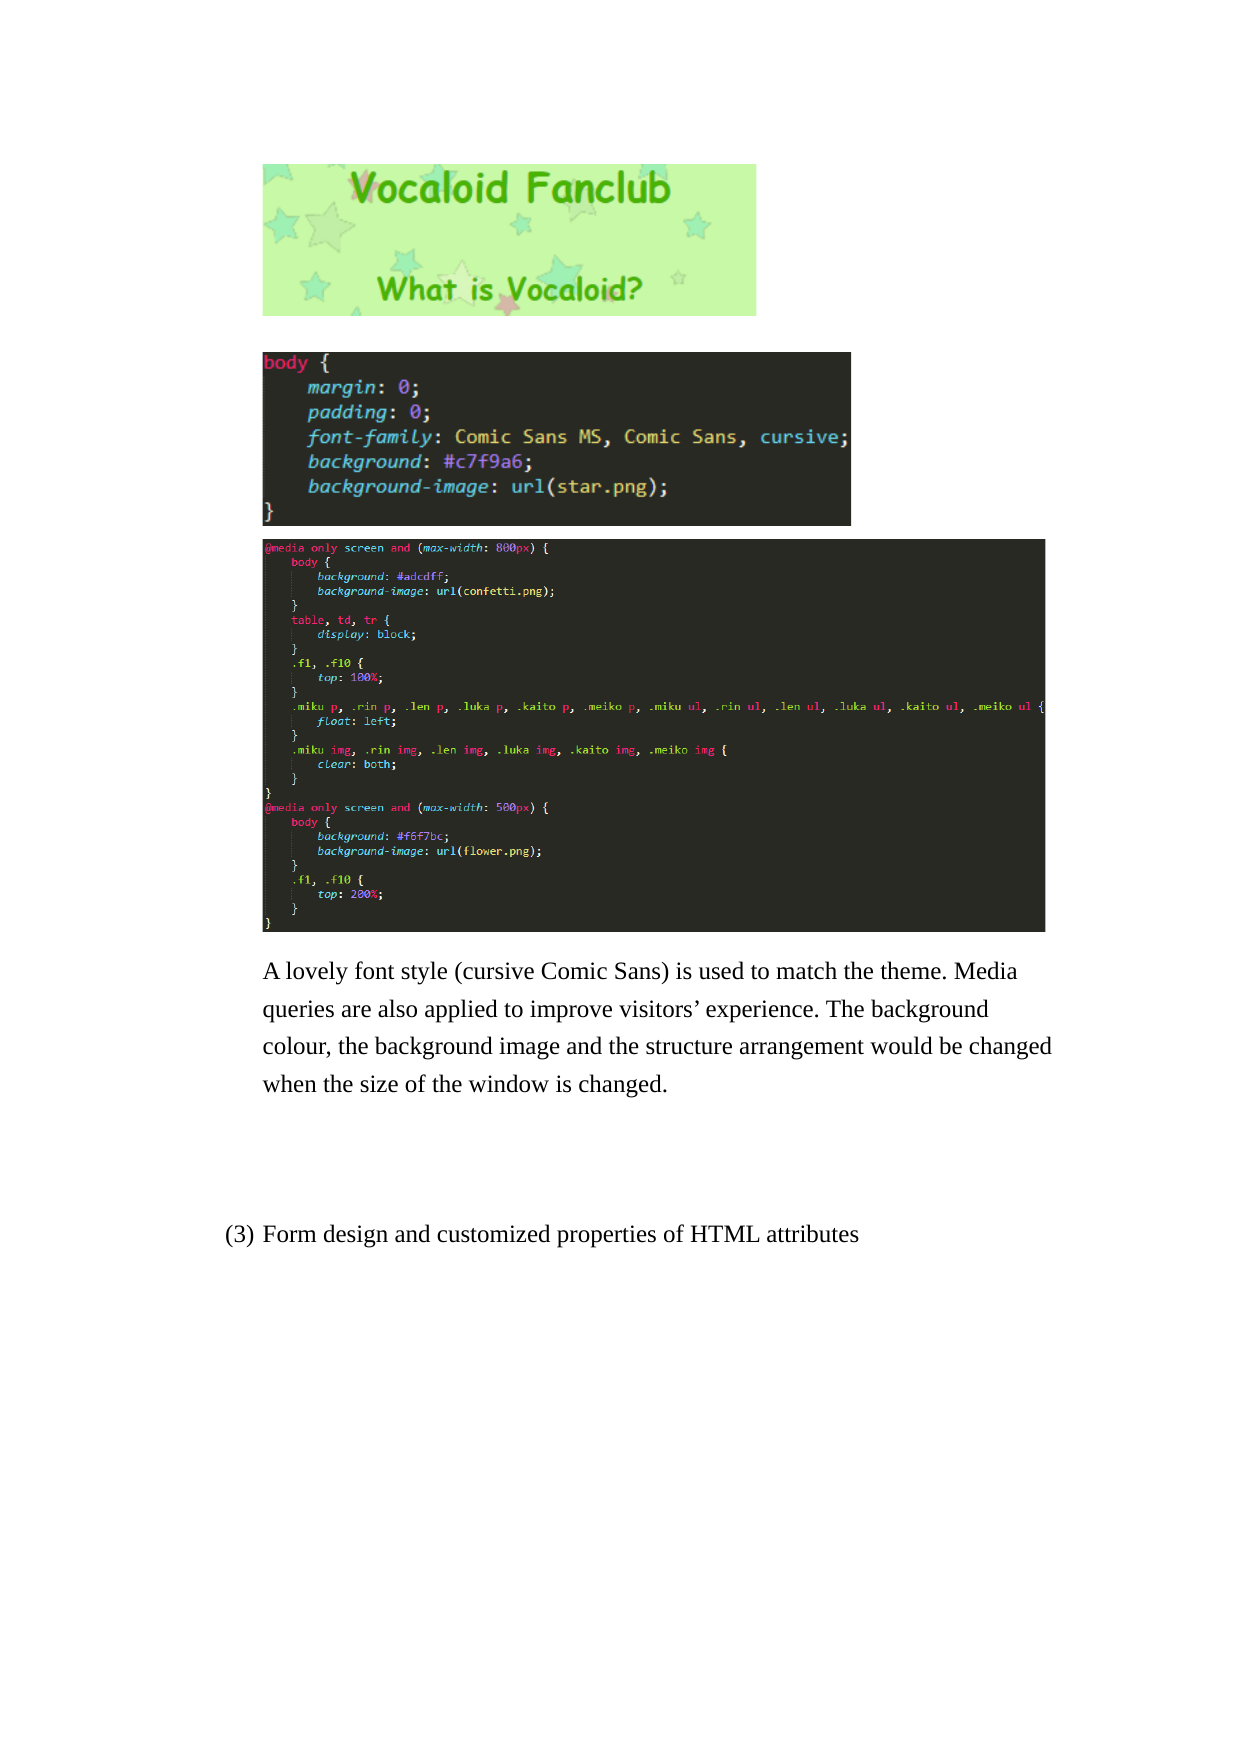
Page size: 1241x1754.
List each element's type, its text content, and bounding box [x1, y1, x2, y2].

picture [262, 539, 1046, 932]
list Form design and customized properties of HTML attributes [225, 1214, 1053, 1252]
picture [262, 164, 757, 316]
list A lovely font style (cursive Comic Sans) is used to match the theme. Media queries are also applied to improve visitors’ experience. The background colour, the background image and the structure arrangement would be changed when the size of the window is changed. [262, 952, 1053, 1102]
picture [262, 352, 852, 526]
